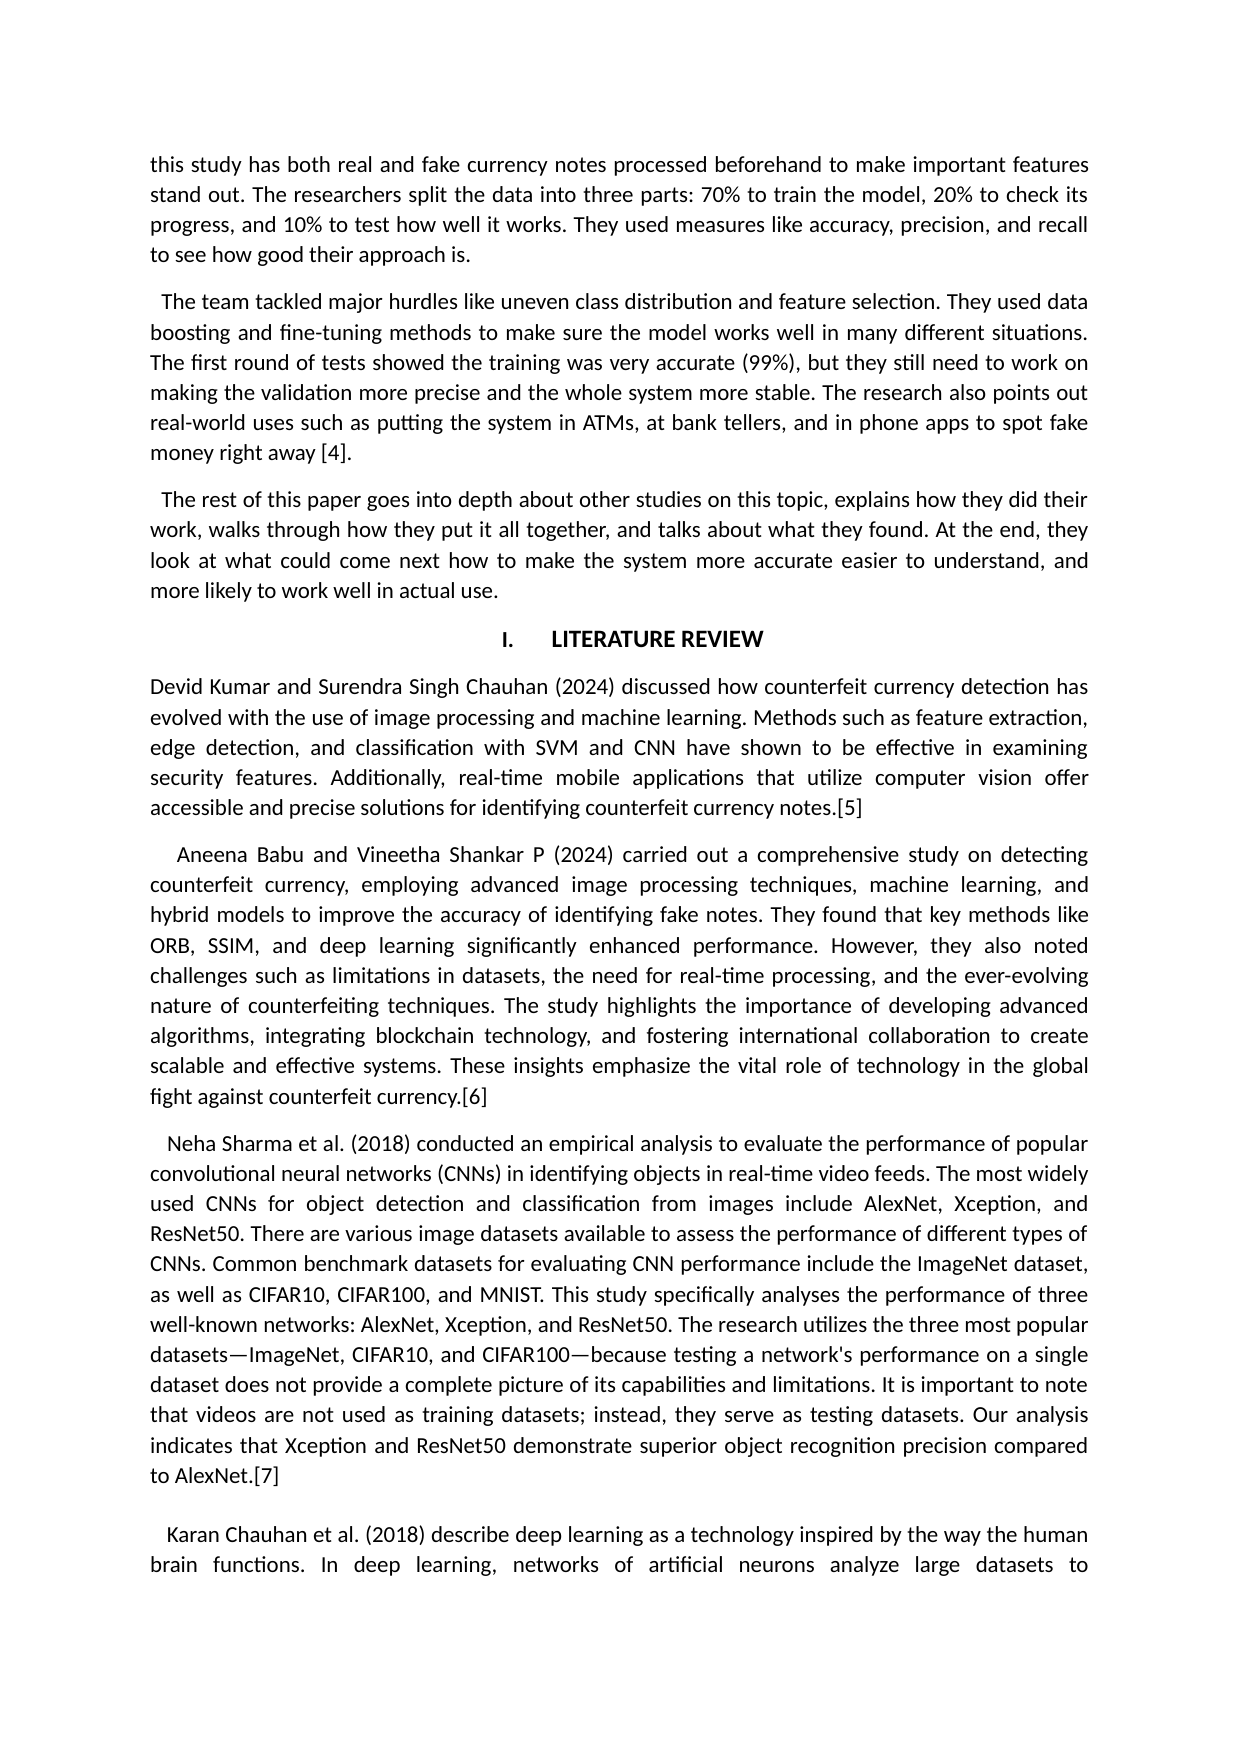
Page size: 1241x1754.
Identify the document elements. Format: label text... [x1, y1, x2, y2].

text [150, 150, 1090, 269]
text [150, 1520, 1090, 1579]
text Aneena Babu and Vineetha Shankar P (2024) carried out a comprehensive study on detecting counterfeit currency, employing advanced image processing techniques, machine learning, and hybrid models to improve the accuracy of identifying fake notes. They found that key methods like ORB, SSIM, and deep learning significantly enhanced performance. However, they also noted challenges such as limitations in datasets, the need for real-time processing, and the ever-evolving nature of counterfeiting techniques. The study highlights the importance of developing advanced algorithms, integrating blockchain technology, and fostering international collaboration to create scalable and effective systems. These insights emphasize the vital role of technology in the global fight against counterfeit currency.[6] [150, 840, 1090, 1110]
list LITERATURE REVIEW [187, 623, 1090, 653]
text Neha Sharma et al. (2018) conducted an empirical analysis to evaluate the performance of popular convolutional neural networks (CNNs) in identifying objects in real-time video feeds. The most widely used CNNs for object detection and classification from images include AlexNet, Xception, and ResNet50. There are various image datasets available to assess the performance of different types of CNNs. Common benchmark datasets for evaluating CNN performance include the ImageNet dataset, as well as CIFAR10, CIFAR100, and MNIST. This study specifically analyses the performance of three well-known networks: AlexNet, Xception, and ResNet50. The research utilizes the three most popular datasets—ImageNet, CIFAR10, and CIFAR100—because testing a network's performance on a single dataset does not provide a complete picture of its capabilities and limitations. It is important to note that videos are not used as training datasets; instead, they serve as testing datasets. Our analysis indicates that Xception and ResNet50 demonstrate superior object recognition precision compared to AlexNet.[7] [150, 1129, 1090, 1489]
text The rest of this paper goes into depth about other studies on this topic, explains how they did their work, walks through how they put it all together, and talks about what they found. At the end, they look at what could come next how to make the system more accurate easier to understand, and more likely to work well in actual use. [150, 485, 1090, 604]
text The team tackled major hurdles like uneven class distribution and feature selection. They used data boosting and fine-tuning methods to make sure the model works well in many different situations. The first round of tests showed the training was very accurate (99%), but they still need to work on making the validation more precise and the whole system more stable. The research also points out real-world uses such as putting the system in ATMs, at bank tellers, and in phone apps to spot fake money right away [4]. [150, 287, 1090, 467]
text Devid Kumar and Surendra Singh Chauhan (2024) discussed how counterfeit currency detection has evolved with the use of image processing and machine learning. Methods such as feature extraction, edge detection, and classification with SVM and CNN have shown to be effective in examining security features. Additionally, real-time mobile applications that utilize computer vision offer accessible and precise solutions for identifying counterfeit currency notes.[5] [150, 672, 1090, 821]
